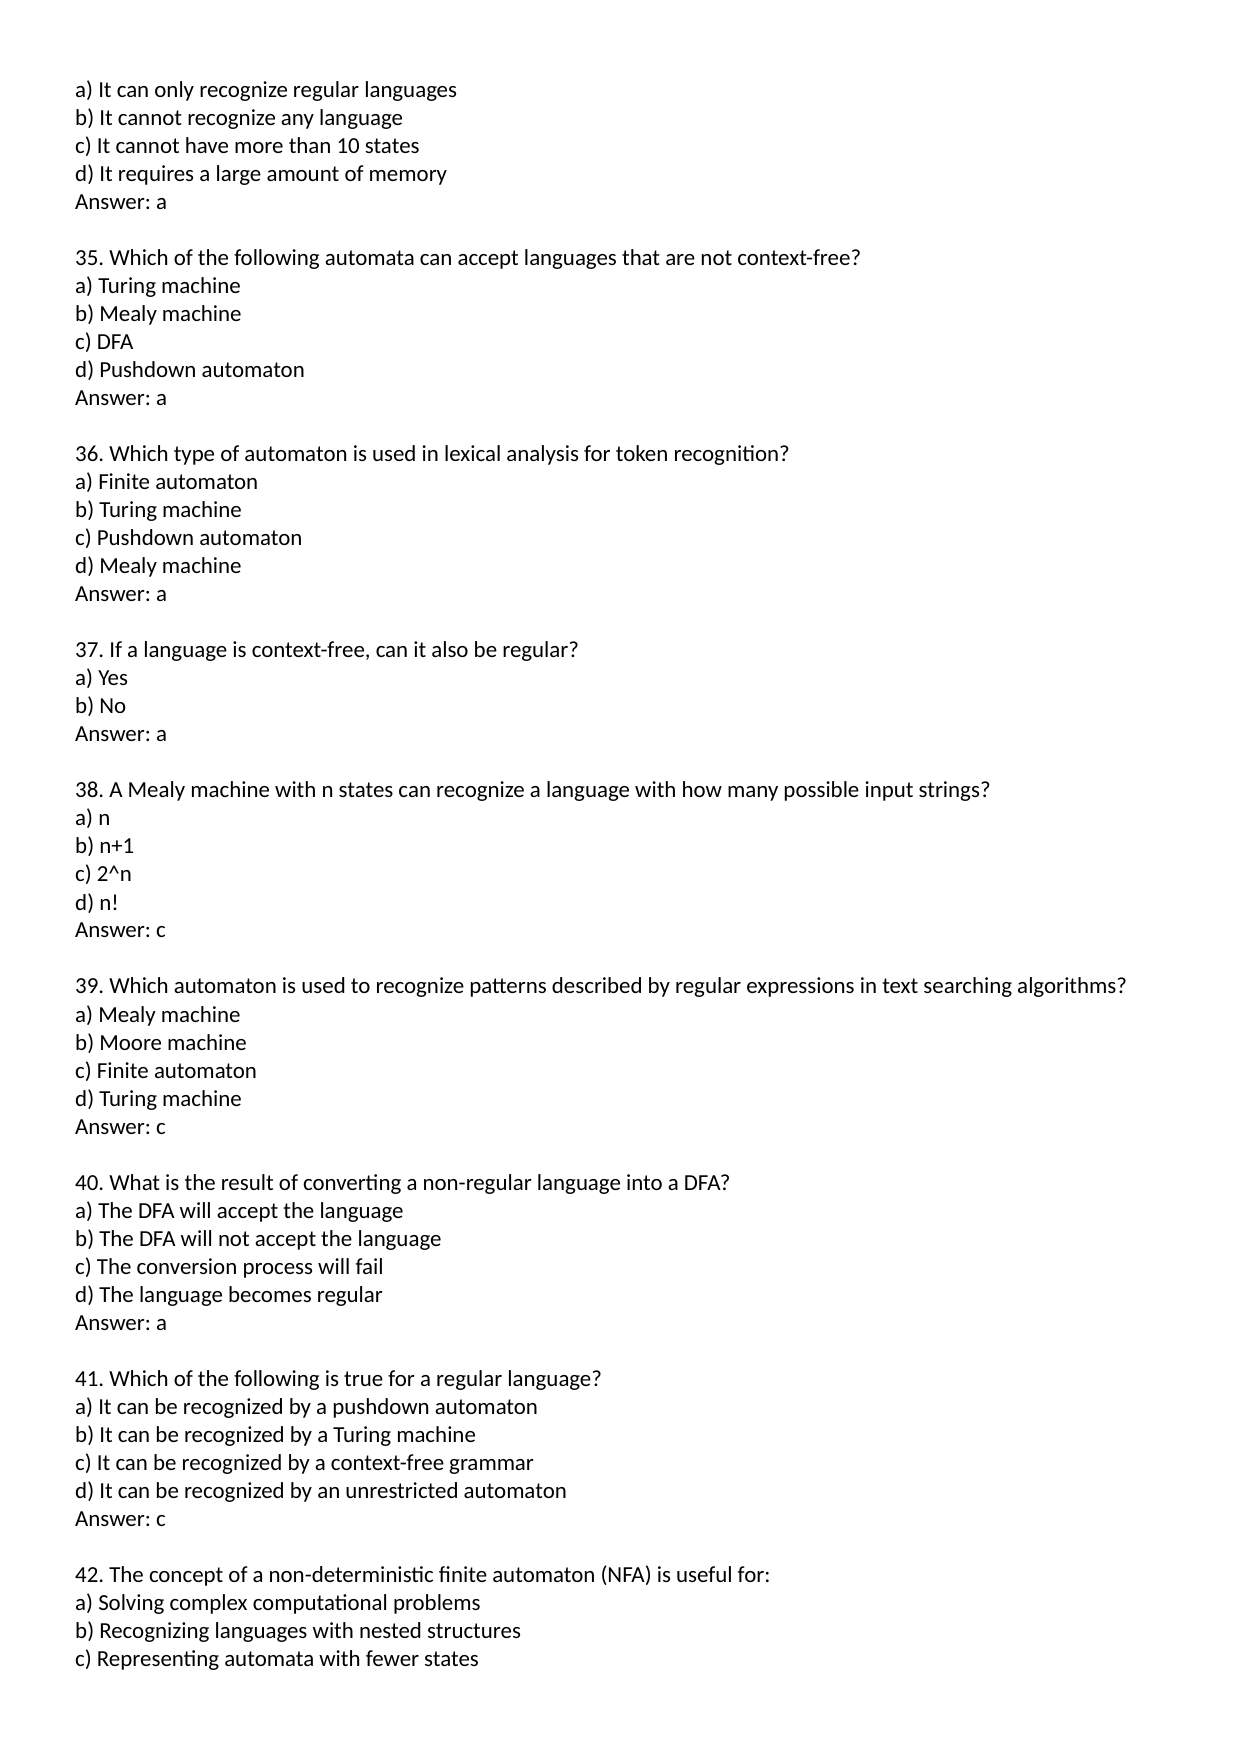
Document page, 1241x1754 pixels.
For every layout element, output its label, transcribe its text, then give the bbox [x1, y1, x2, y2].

text 40. What is the result of converting a non-regular language into a DFA? [75, 1168, 1165, 1196]
text Answer: a [75, 1308, 1165, 1336]
text 41. Which of the following is true for a regular language? [75, 1364, 1165, 1392]
text Answer: c [75, 916, 1165, 944]
text 39. Which automaton is used to recognize patterns described by regular expressions in text searching algorithms? [75, 972, 1165, 1000]
text c) Pushdown automaton [75, 523, 1165, 551]
text d) Mealy machine [75, 551, 1165, 579]
text d) Pushdown automaton [75, 355, 1165, 383]
text Answer: a [75, 187, 1165, 215]
text a) The DFA will accept the language [75, 1196, 1165, 1224]
text b) The DFA will not accept the language [75, 1224, 1165, 1252]
text a) Turing machine [75, 271, 1165, 299]
text b) No [75, 691, 1165, 719]
text d) Turing machine [75, 1084, 1165, 1112]
text Answer: c [75, 1504, 1165, 1532]
text b) Mealy machine [75, 299, 1165, 327]
text 36. Which type of automaton is used in lexical analysis for token recognition? [75, 439, 1165, 467]
text Answer: a [75, 579, 1165, 607]
text Answer: c [75, 1112, 1165, 1140]
text 38. A Mealy machine with n states can recognize a language with how many possible input strings? [75, 776, 1165, 803]
text d) n! [75, 888, 1165, 916]
text a) Mealy machine [75, 1000, 1165, 1028]
text d) The language becomes regular [75, 1280, 1165, 1308]
text b) Recognizing languages with nested structures [75, 1616, 1165, 1644]
text c) It cannot have more than 10 states [75, 131, 1165, 159]
text Answer: a [75, 719, 1165, 747]
text d) It requires a large amount of memory [75, 159, 1165, 187]
text a) It can only recognize regular languages [75, 75, 1165, 103]
text 42. The concept of a non-deterministic finite automaton (NFA) is useful for: [75, 1560, 1165, 1588]
text a) Solving complex computational problems [75, 1588, 1165, 1616]
text c) Representing automata with fewer states [75, 1644, 1165, 1672]
text 35. Which of the following automata can accept languages that are not context-free? [75, 243, 1165, 271]
text b) Moore machine [75, 1028, 1165, 1056]
text b) Turing machine [75, 495, 1165, 523]
text a) Finite automaton [75, 467, 1165, 495]
text Answer: a [75, 383, 1165, 411]
text a) It can be recognized by a pushdown automaton [75, 1392, 1165, 1420]
text 37. If a language is context-free, can it also be regular? [75, 635, 1165, 663]
text b) It cannot recognize any language [75, 103, 1165, 131]
text c) Finite automaton [75, 1056, 1165, 1084]
text c) DFA [75, 327, 1165, 355]
text c) The conversion process will fail [75, 1252, 1165, 1280]
text c) It can be recognized by a context-free grammar [75, 1448, 1165, 1476]
text a) Yes [75, 663, 1165, 691]
text c) 2^n [75, 859, 1165, 888]
text b) It can be recognized by a Turing machine [75, 1420, 1165, 1448]
text d) It can be recognized by an unrestricted automaton [75, 1476, 1165, 1504]
text a) n [75, 803, 1165, 832]
text b) n+1 [75, 832, 1165, 859]
